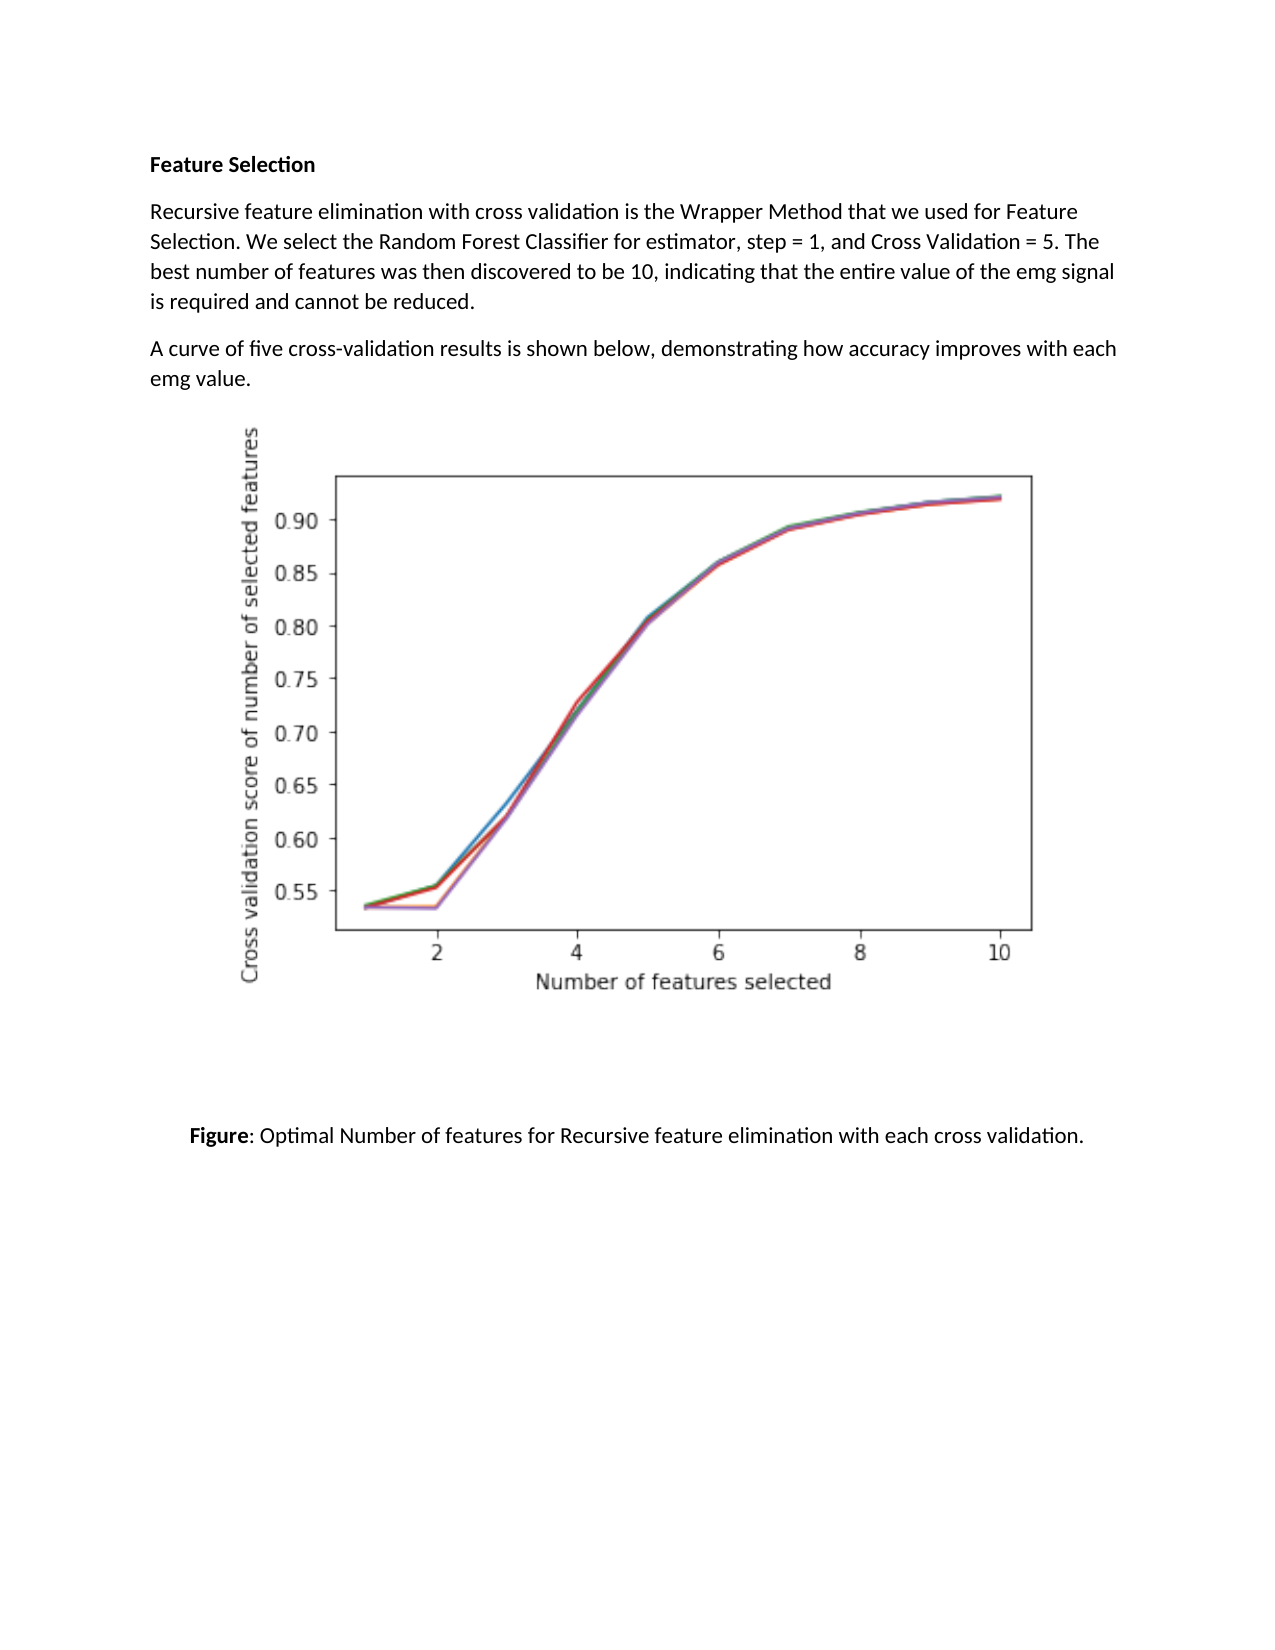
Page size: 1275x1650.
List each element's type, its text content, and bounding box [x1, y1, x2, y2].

text Feature Selection [150, 150, 1125, 178]
text A curve of five cross-validation results is shown below, demonstrating how accuracy improves with each emg value. [150, 334, 1125, 393]
picture [229, 411, 1046, 1009]
text Figure: Optimal Number of features for Recursive feature elimination with each cross validation. [150, 1121, 1125, 1149]
text Recursive feature elimination with cross validation is the Wrapper Method that we used for Feature Selection. We select the Random Forest Classifier for estimator, step = 1, and Cross Validation = 5. The best number of features was then discovered to be 10, indicating that the entire value of the emg signal is required and cannot be reduced. [150, 197, 1125, 316]
